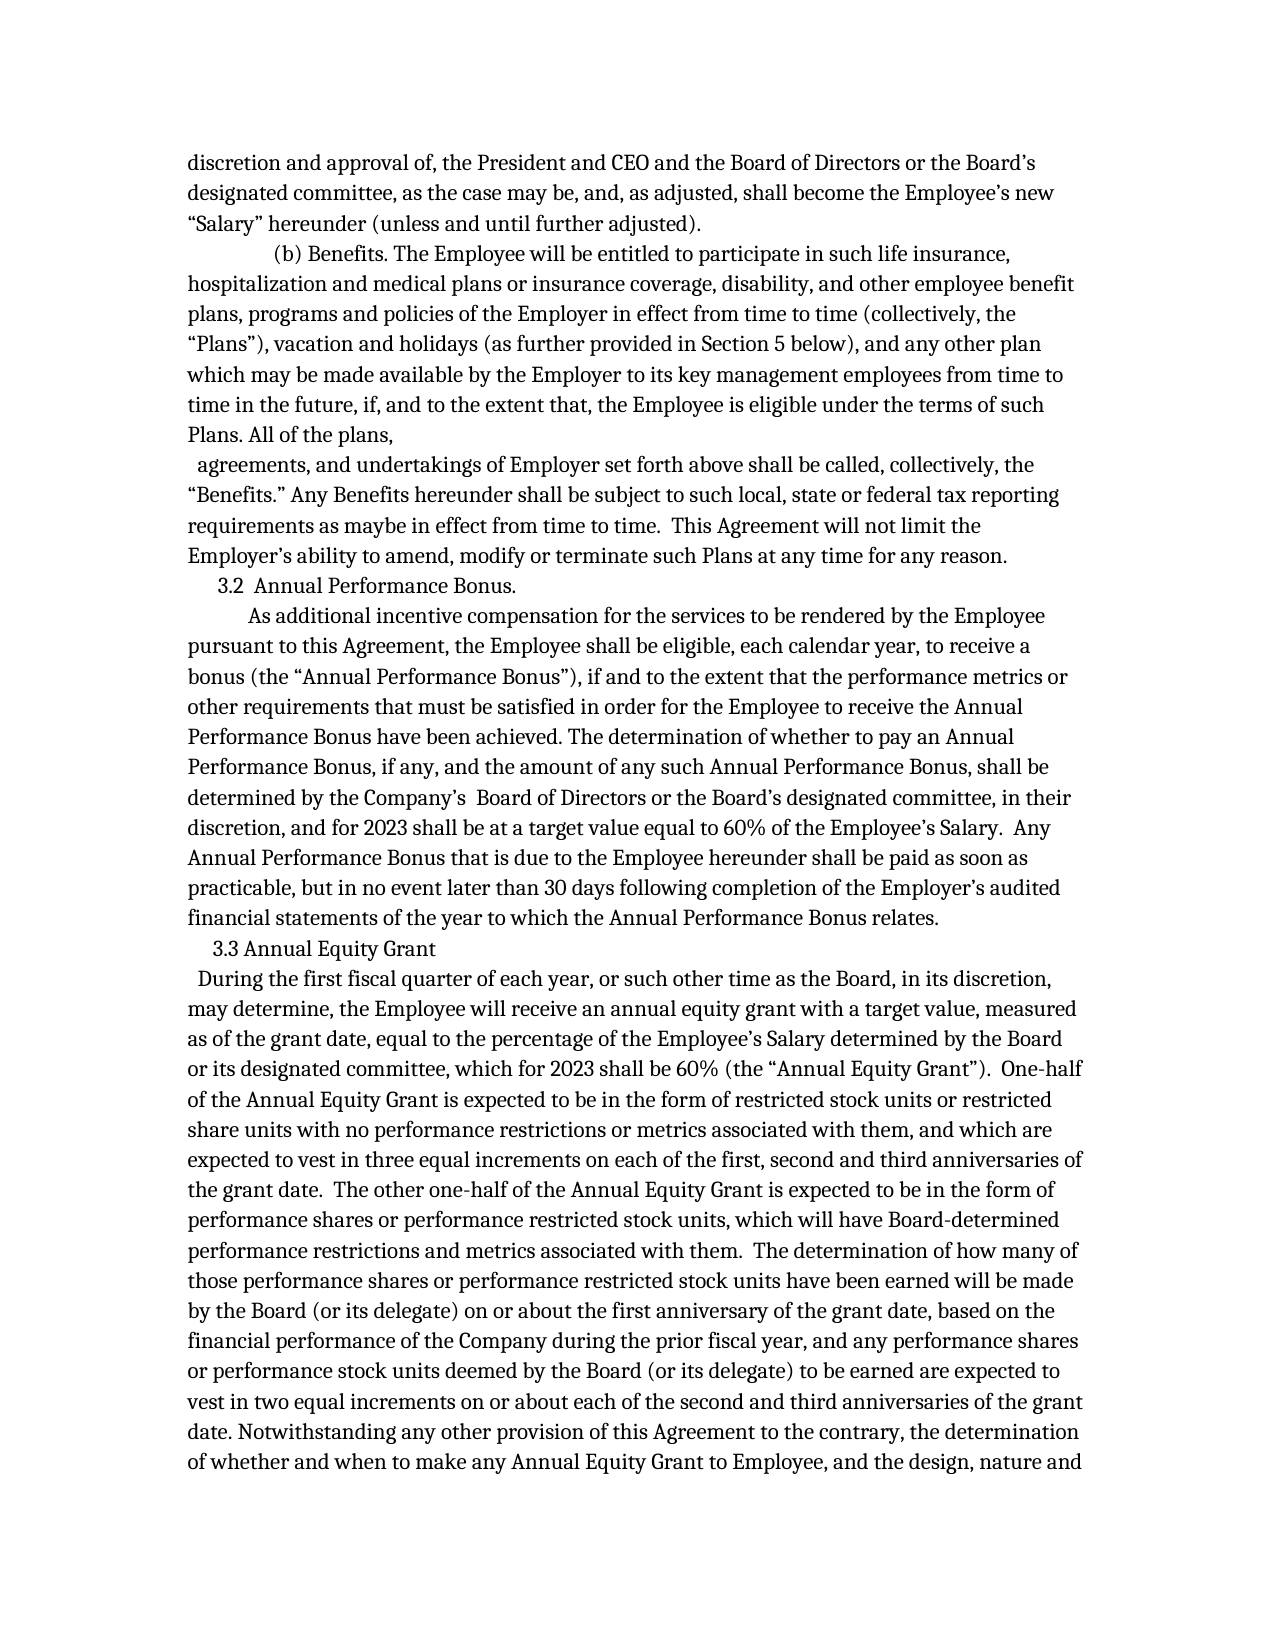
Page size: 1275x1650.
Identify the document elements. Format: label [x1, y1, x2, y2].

text [187, 150, 1087, 1475]
